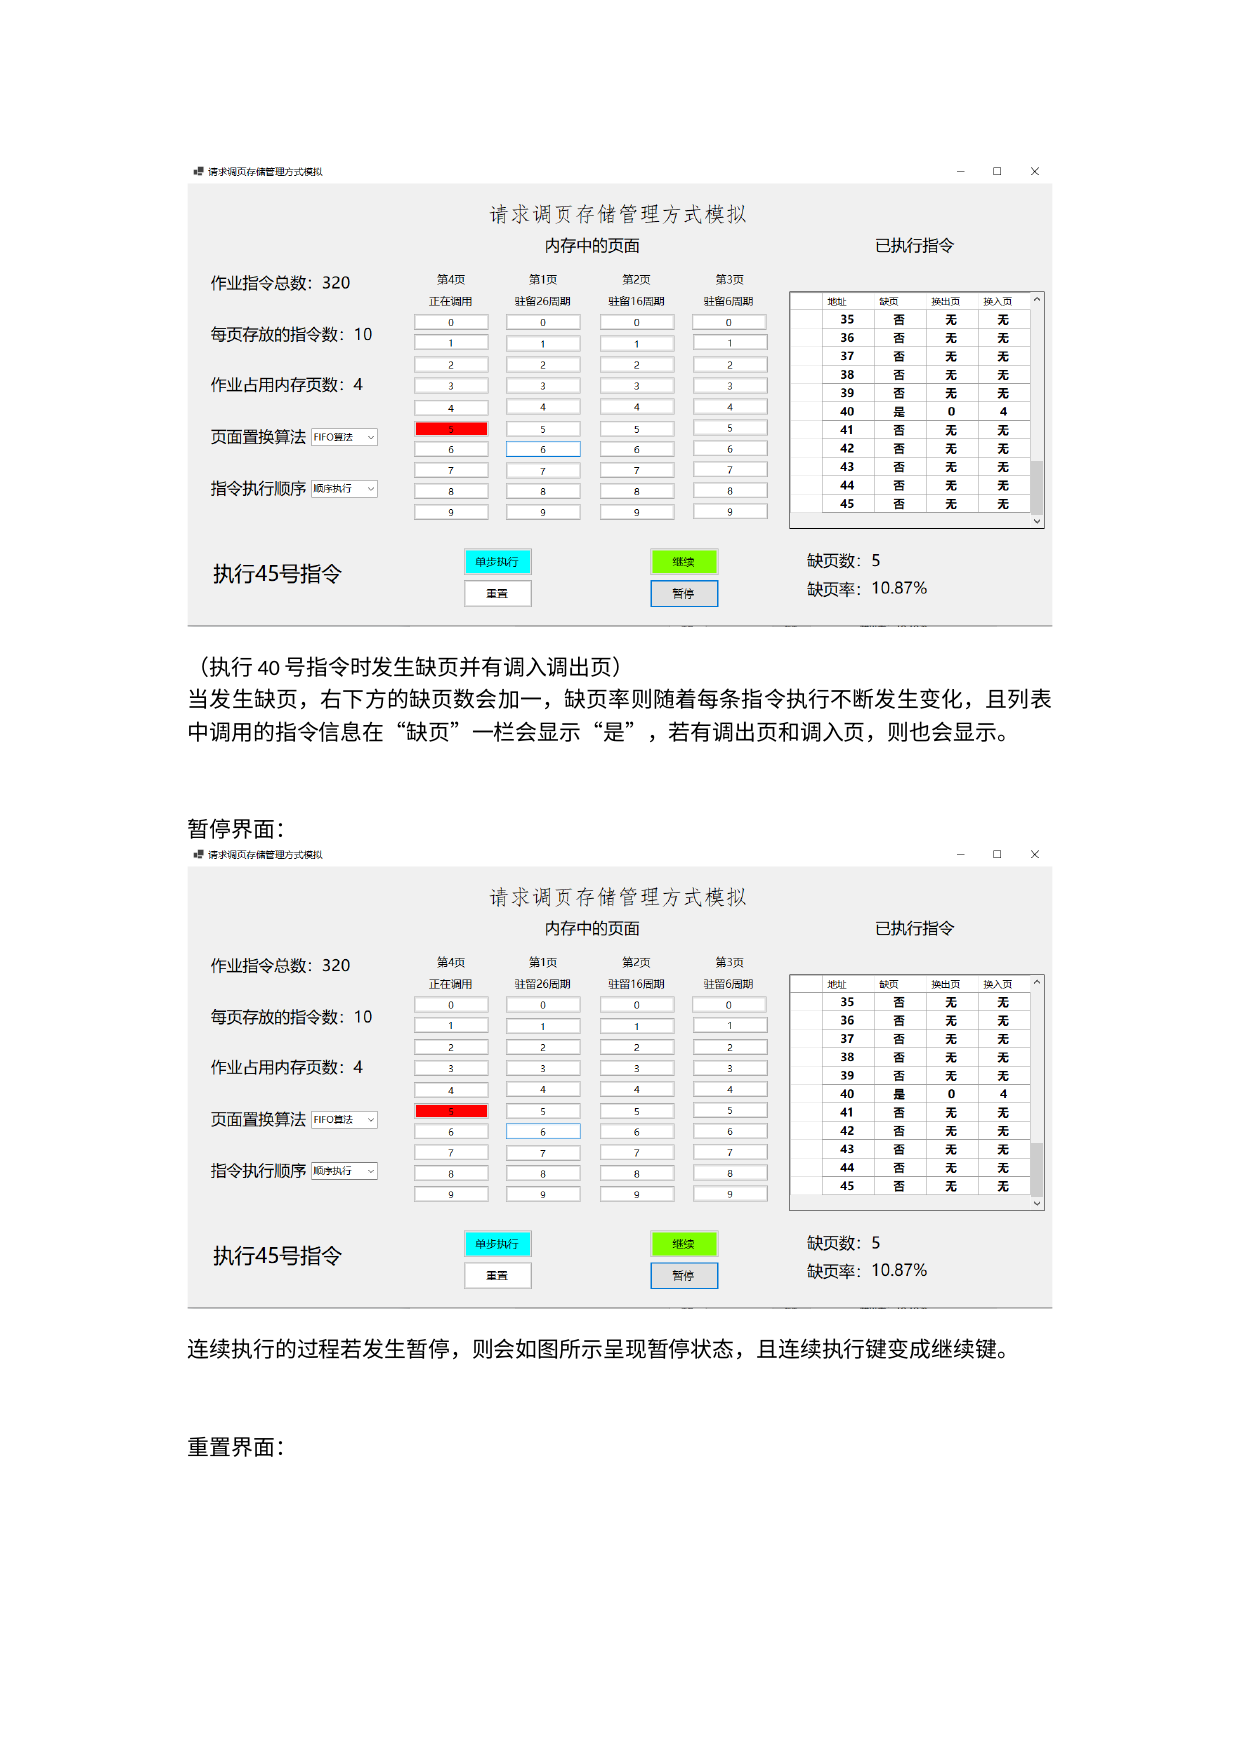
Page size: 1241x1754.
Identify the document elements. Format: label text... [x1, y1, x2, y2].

list 当发生缺页，右下方的缺页数会加一，缺页率则随着每条指令执行不断发生变化，且列表中调用的指令信息在“缺页”一栏会显示“是”，若有调出页和调入页，则也会显示。 [187, 682, 1053, 747]
list （执行40号指令时发生缺页并有调入调出页） [187, 649, 1053, 682]
list 连续执行的过程若发生暂停，则会如图所示呈现暂停状态，且连续执行键变成继续键。 [187, 1332, 1053, 1364]
list 暂停界面： [187, 812, 1053, 844]
picture [187, 844, 1053, 1309]
picture [187, 162, 1053, 627]
list 重置界面： [187, 1429, 1053, 1462]
